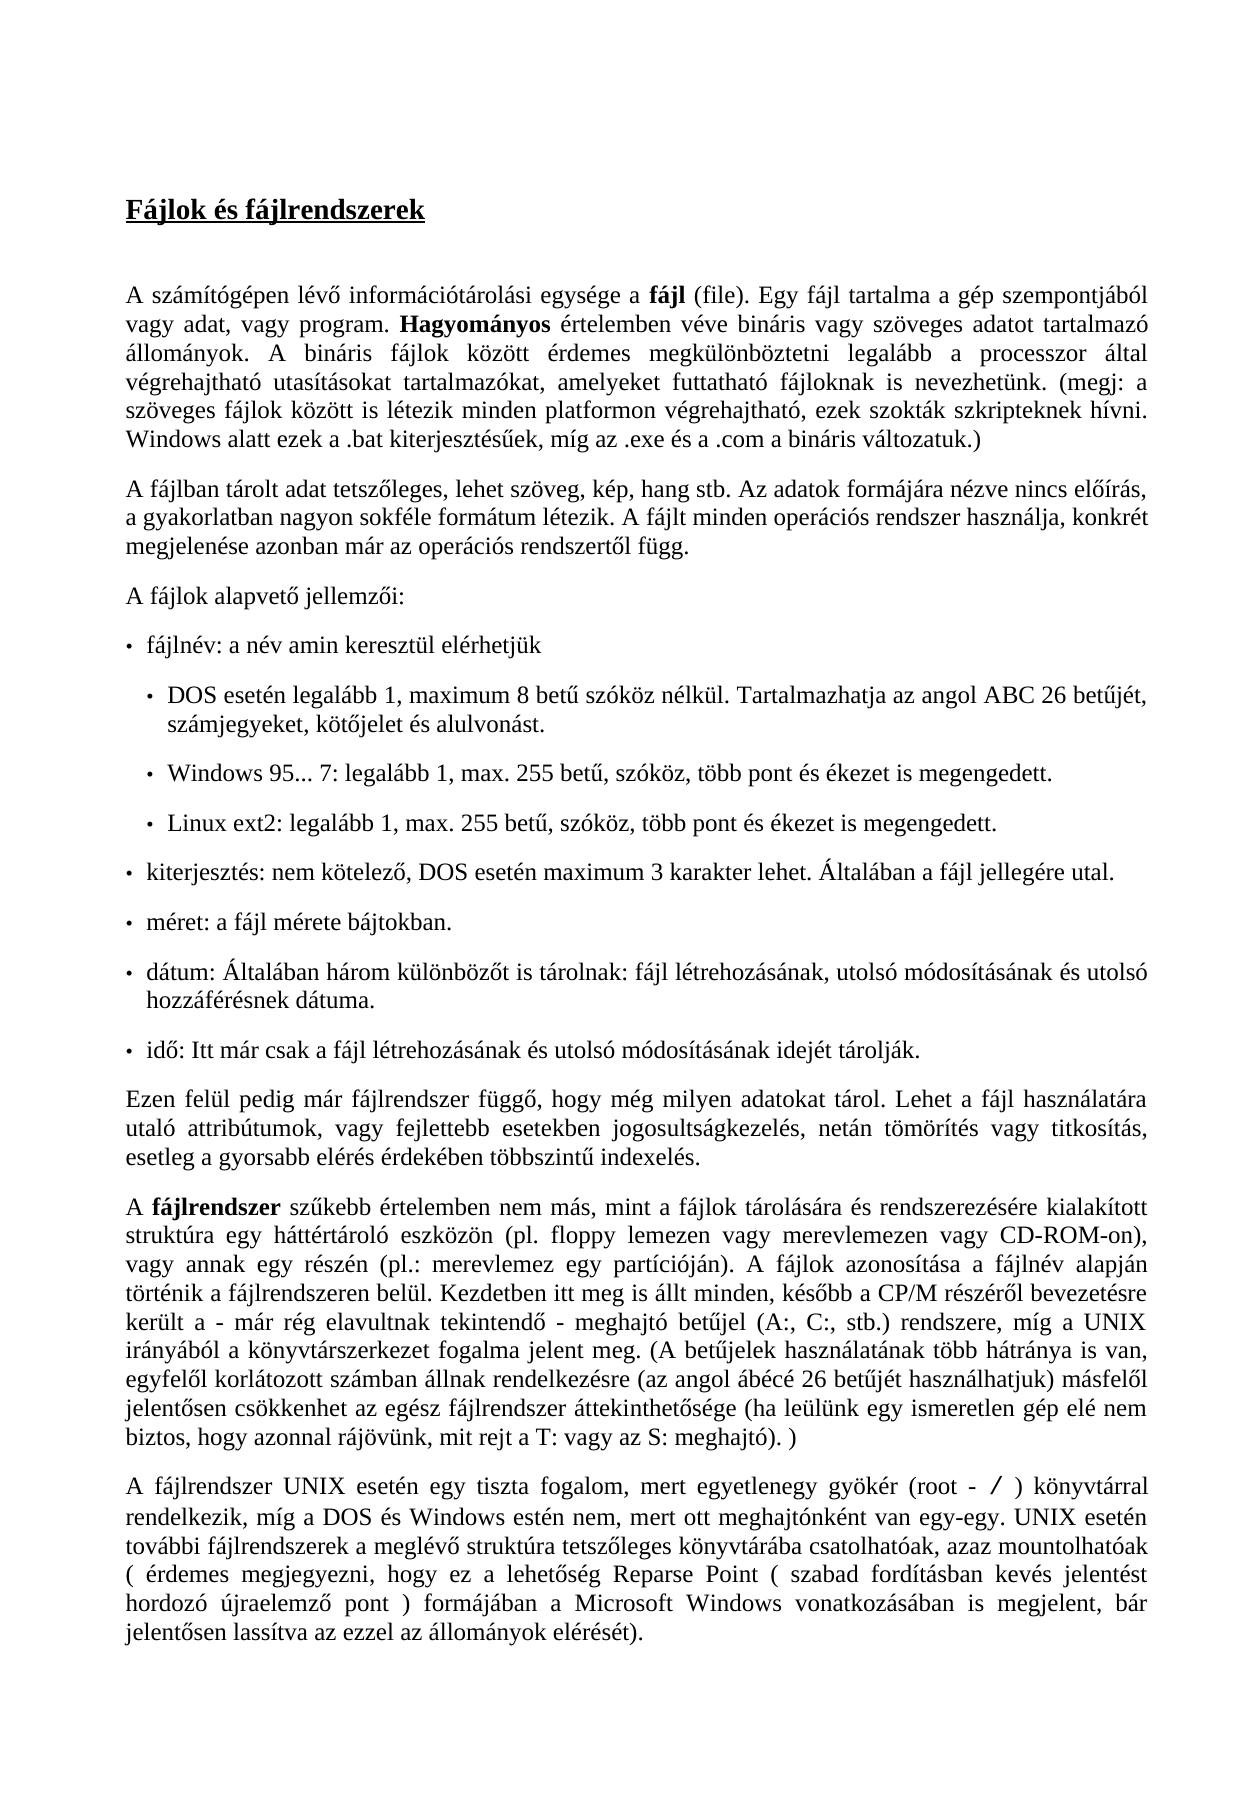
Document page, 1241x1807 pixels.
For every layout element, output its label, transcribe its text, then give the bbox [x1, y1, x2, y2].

text Fájlok és fájlrendszerek [125, 192, 1149, 226]
list kiterjesztés: nem kötelező, DOS esetén maximum 3 karakter lehet. Általában a fájl jellegére utal. [125, 857, 1149, 886]
list DOS esetén legalább 1, maximum 8 betű szóköz nélkül. Tartalmazhatja az angol ABC 26 betűjét, számjegyeket, kötőjelet és alulvonást. [146, 680, 1149, 737]
list fájlnév: a név amin keresztül elérhetjük [125, 630, 1149, 659]
list Windows 95... 7: legalább 1, max. 255 betű, szóköz, több pont és ékezet is megengedett. [146, 758, 1149, 787]
text A fájlrendszer szűkebb értelemben nem más, mint a fájlok tárolására és rendszerezésére kialakított struktúra egy háttértároló eszközön (pl. floppy lemezen vagy merevlemezen vagy CD-ROM-on), vagy annak egy részén (pl.: merevlemez egy partícióján). A fájlok azonosítása a fájlnév alapján történik a fájlrendszeren belül. Kezdetben itt meg is állt minden, később a CP/M részéről bevezetésre került a - már rég elavultnak tekintendő - meghajtó betűjel (A:, C:, stb.) rendszere, míg a UNIX irányából a könyvtárszerkezet fogalma jelent meg. (A betűjelek használatának több hátránya is van, egyfelől korlátozott számban állnak rendelkezésre (az angol ábécé 26 betűjét használhatjuk) másfelől jelentősen csökkenhet az egész fájlrendszer áttekinthetősége (ha leülünk egy ismeretlen gép elé nem biztos, hogy azonnal rájövünk, mit rejt a T: vagy az S: meghajtó). ) [125, 1192, 1149, 1450]
list Linux ext2: legalább 1, max. 255 betű, szóköz, több pont és ékezet is megengedett. [146, 808, 1149, 837]
text A számítógépen lévő információtárolási egysége a fájl (file). Egy fájl tartalma a gép szempontjából vagy adat, vagy program. Hagyományos értelemben véve bináris vagy szöveges adatot tartalmazó állományok. A bináris fájlok között érdemes megkülönböztetni legalább a processzor által végrehajtható utasításokat tartalmazókat, amelyeket futtatható fájloknak is nevezhetünk. (megj: a szöveges fájlok között is létezik minden platformon végrehajtható, ezek szokták szkripteknek hívni. Windows alatt ezek a .bat kiterjesztésűek, míg az .exe és a .com a bináris változatuk.) [125, 280, 1149, 453]
list idő: Itt már csak a fájl létrehozásának és utolsó módosításának idejét tárolják. [125, 1035, 1149, 1064]
text A fájlban tárolt adat tetszőleges, lehet szöveg, kép, hang stb. Az adatok formájára nézve nincs előírás, a gyakorlatban nagyon sokféle formátum létezik. A fájlt minden operációs rendszer használja, konkrét megjelenése azonban már az operációs rendszertől függ. [125, 474, 1149, 560]
text A fájlok alapvető jellemzői: [125, 581, 1149, 609]
list méret: a fájl mérete bájtokban. [125, 907, 1149, 936]
list dátum: Általában három különbözőt is tárolnak: fájl létrehozásának, utolsó módosításának és utolsó hozzáférésnek dátuma. [125, 957, 1149, 1014]
text Ezen felül pedig már fájlrendszer függő, hogy még milyen adatokat tárol. Lehet a fájl használatára utaló attribútumok, vagy fejlettebb esetekben jogosultságkezelés, netán tömörítés vagy titkosítás, esetleg a gyorsabb elérés érdekében többszintű indexelés. [125, 1084, 1149, 1171]
text A fájlrendszer UNIX esetén egy tiszta fogalom, mert egyetlenegy gyökér (root - / ) könyvtárral rendelkezik, míg a DOS és Windows estén nem, mert ott meghajtónként van egy-egy. UNIX esetén további fájlrendszerek a meglévő struktúra tetszőleges könyvtárába csatolhatóak, azaz mountolhatóak ( érdemes megjegyezni, hogy ez a lehetőség Reparse Point ( szabad fordításban kevés jelentést hordozó újraelemző pont ) formájában a Microsoft Windows vonatkozásában is megjelent, bár jelentősen lassítva az ezzel az állományok elérését). [125, 1471, 1149, 1646]
